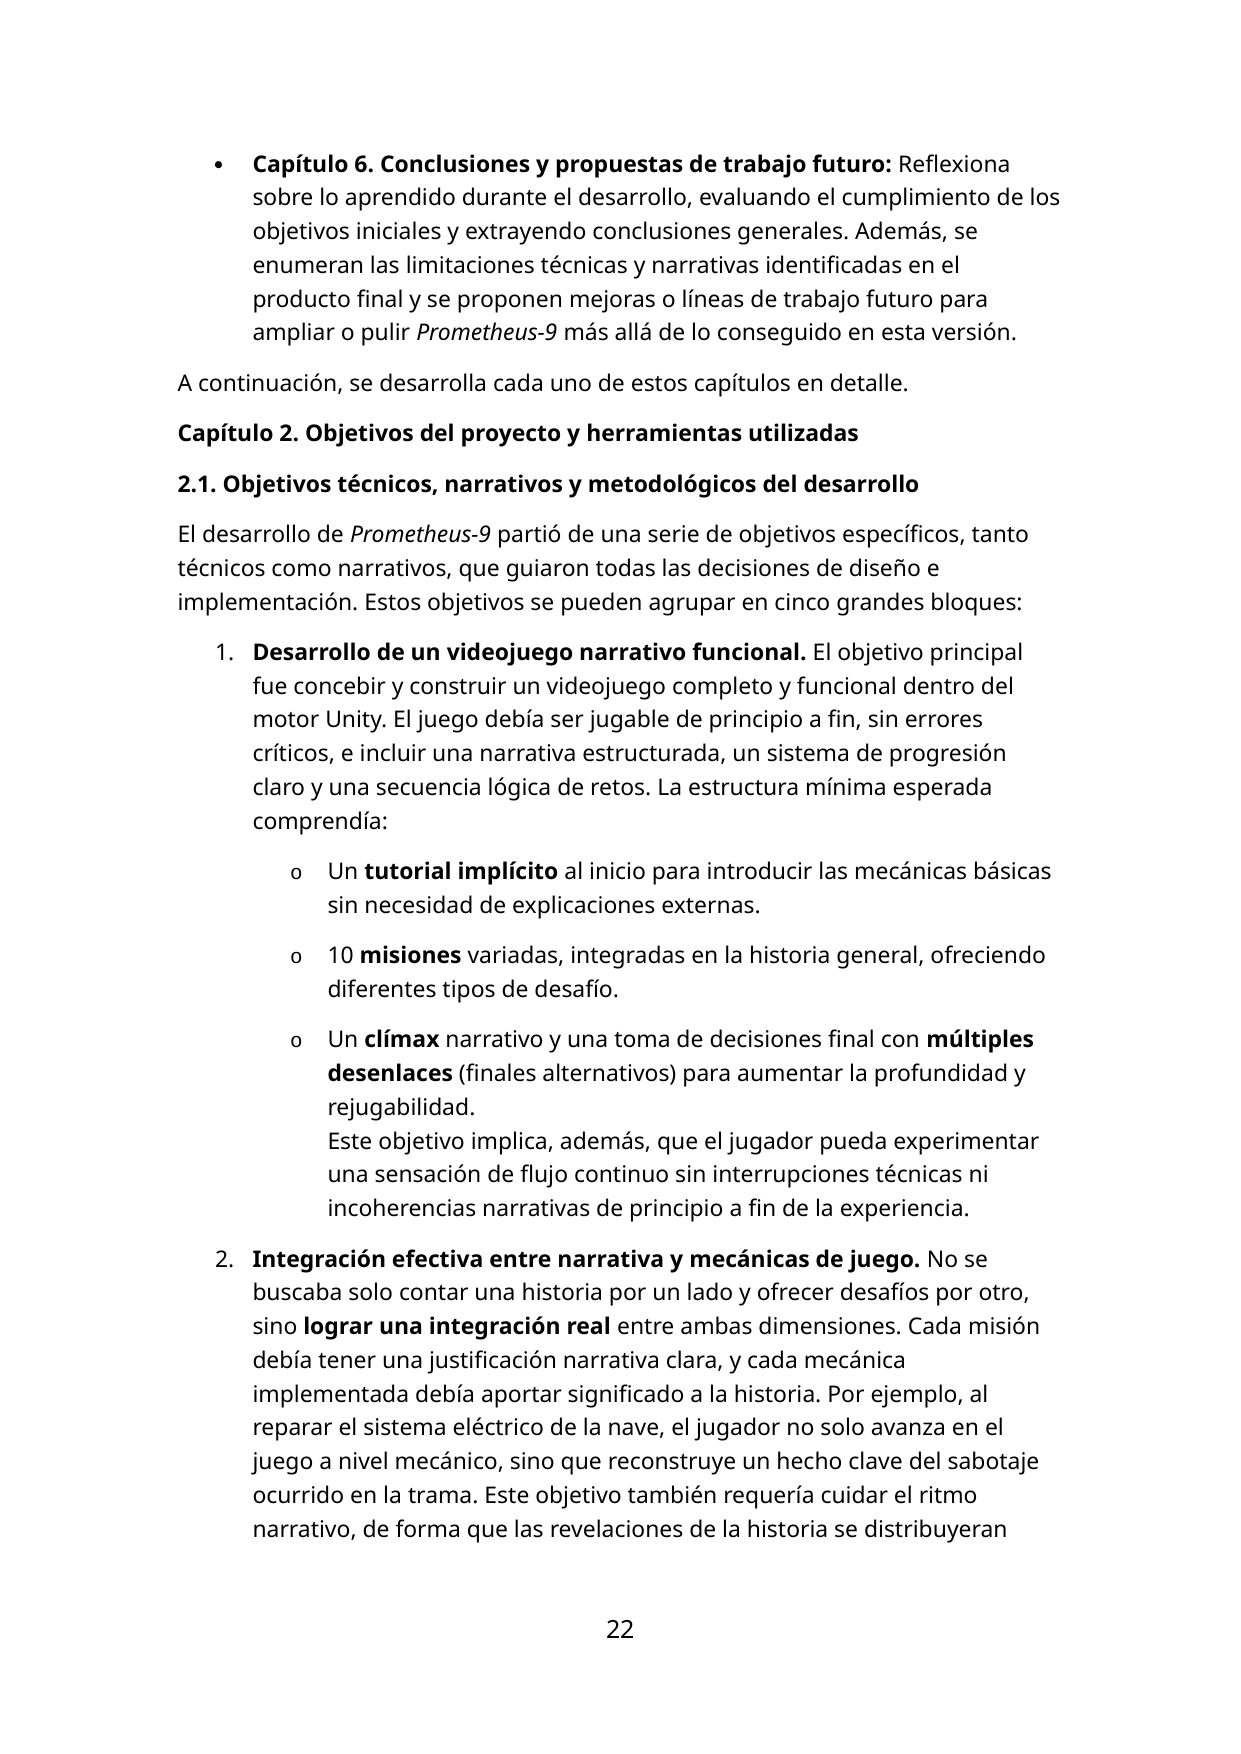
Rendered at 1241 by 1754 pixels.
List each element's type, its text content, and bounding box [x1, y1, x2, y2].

text Capítulo 2. Objetivos del proyecto y herramientas utilizadas [177, 417, 1063, 448]
text A continuación, se desarrolla cada uno de estos capítulos en detalle. [177, 367, 1063, 398]
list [215, 1243, 1063, 1544]
list Capítulo 6. Conclusiones y propuestas de trabajo futuro: Reflexiona sobre lo aprendido durante el desarrollo, evaluando el cumplimiento de los objetivos iniciales y extrayendo conclusiones generales. Además, se enumeran las limitaciones técnicas y narrativas identificadas en el producto final y se proponen mejoras o líneas de trabajo futuro para ampliar o pulir Prometheus-9 más allá de lo conseguido en esta versión. [215, 148, 1063, 348]
list 10 misiones variadas, integradas en la historia general, ofreciendo diferentes tipos de desafío. [290, 939, 1063, 1004]
list Un clímax narrativo y una toma de decisiones final con múltiples desenlaces (finales alternativos) para aumentar la profundidad y rejugabilidad. Este objetivo implica, además, que el jugador pueda experimentar una sensación de flujo continuo sin interrupciones técnicas ni incoherencias narrativas de principio a fin de la experiencia. [290, 1023, 1063, 1223]
text 2.1. Objetivos técnicos, narrativos y metodológicos del desarrollo [177, 468, 1063, 499]
list Un tutorial implícito al inicio para introducir las mecánicas básicas sin necesidad de explicaciones externas. [290, 855, 1063, 920]
text El desarrollo de Prometheus-9 partió de una serie de objetivos específicos, tanto técnicos como narrativos, que guiaron todas las decisiones de diseño e implementación. Estos objetivos se pueden agrupar en cinco grandes bloques: [177, 518, 1063, 617]
list Desarrollo de un videojuego narrativo funcional. El objetivo principal fue concebir y construir un videojuego completo y funcional dentro del motor Unity. El juego debía ser jugable de principio a fin, sin errores críticos, e incluir una narrativa estructurada, un sistema de progresión claro y una secuencia lógica de retos. La estructura mínima esperada comprendía: [215, 636, 1063, 836]
